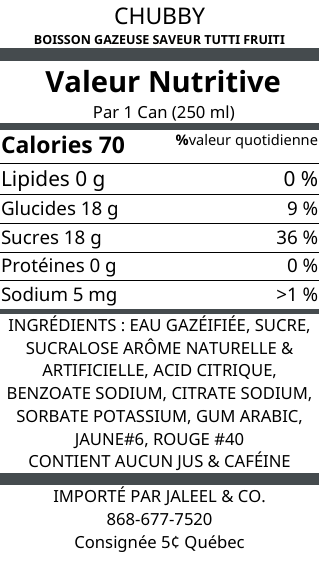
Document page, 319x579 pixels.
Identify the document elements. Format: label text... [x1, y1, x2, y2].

table_cell Glucides 18 g [0, 195, 154, 223]
table_cell Sodium 5 mg [0, 281, 154, 309]
table_cell Calories 70 [0, 130, 154, 163]
table_cell >1 % [154, 281, 319, 309]
table_cell 0 % [154, 253, 319, 280]
text Consignée 5¢ Québec [9, 531, 309, 553]
table_cell 36 % [154, 224, 319, 252]
text IMPORTÉ PAR JALEEL & CO. [9, 485, 309, 508]
text BOISSON GAZEUSE SAVEUR TUTTI FRUITI [9, 31, 309, 48]
text CHUBBY [9, 0, 309, 31]
table_cell 9 % [154, 195, 319, 223]
table_cell 0 % [154, 164, 319, 194]
table_cell %valeur quotidienne [154, 130, 319, 163]
table_cell Lipides 0 g [0, 164, 154, 194]
text 868-677-7520 [9, 508, 309, 531]
table_cell Sucres 18 g [0, 224, 154, 252]
table_cell Protéines 0 g [0, 253, 154, 280]
table_cell INGRÉDIENTS : EAU GAZÉIFIÉE, SUCRE, SUCRALOSE ARÔME NATURELLE & ARTIFICIELLE, ACID CITRIQUE, BENZOATE SODIUM, CITRATE SODIUM, SORBATE POTASSIUM, GUM ARABIC, JAUNE#6, ROUGE #40 CONTIENT AUCUN JUS & CAFÉINE [0, 314, 319, 473]
table_header Valeur Nutritive Par 1 Can (250 ml) [0, 61, 319, 123]
